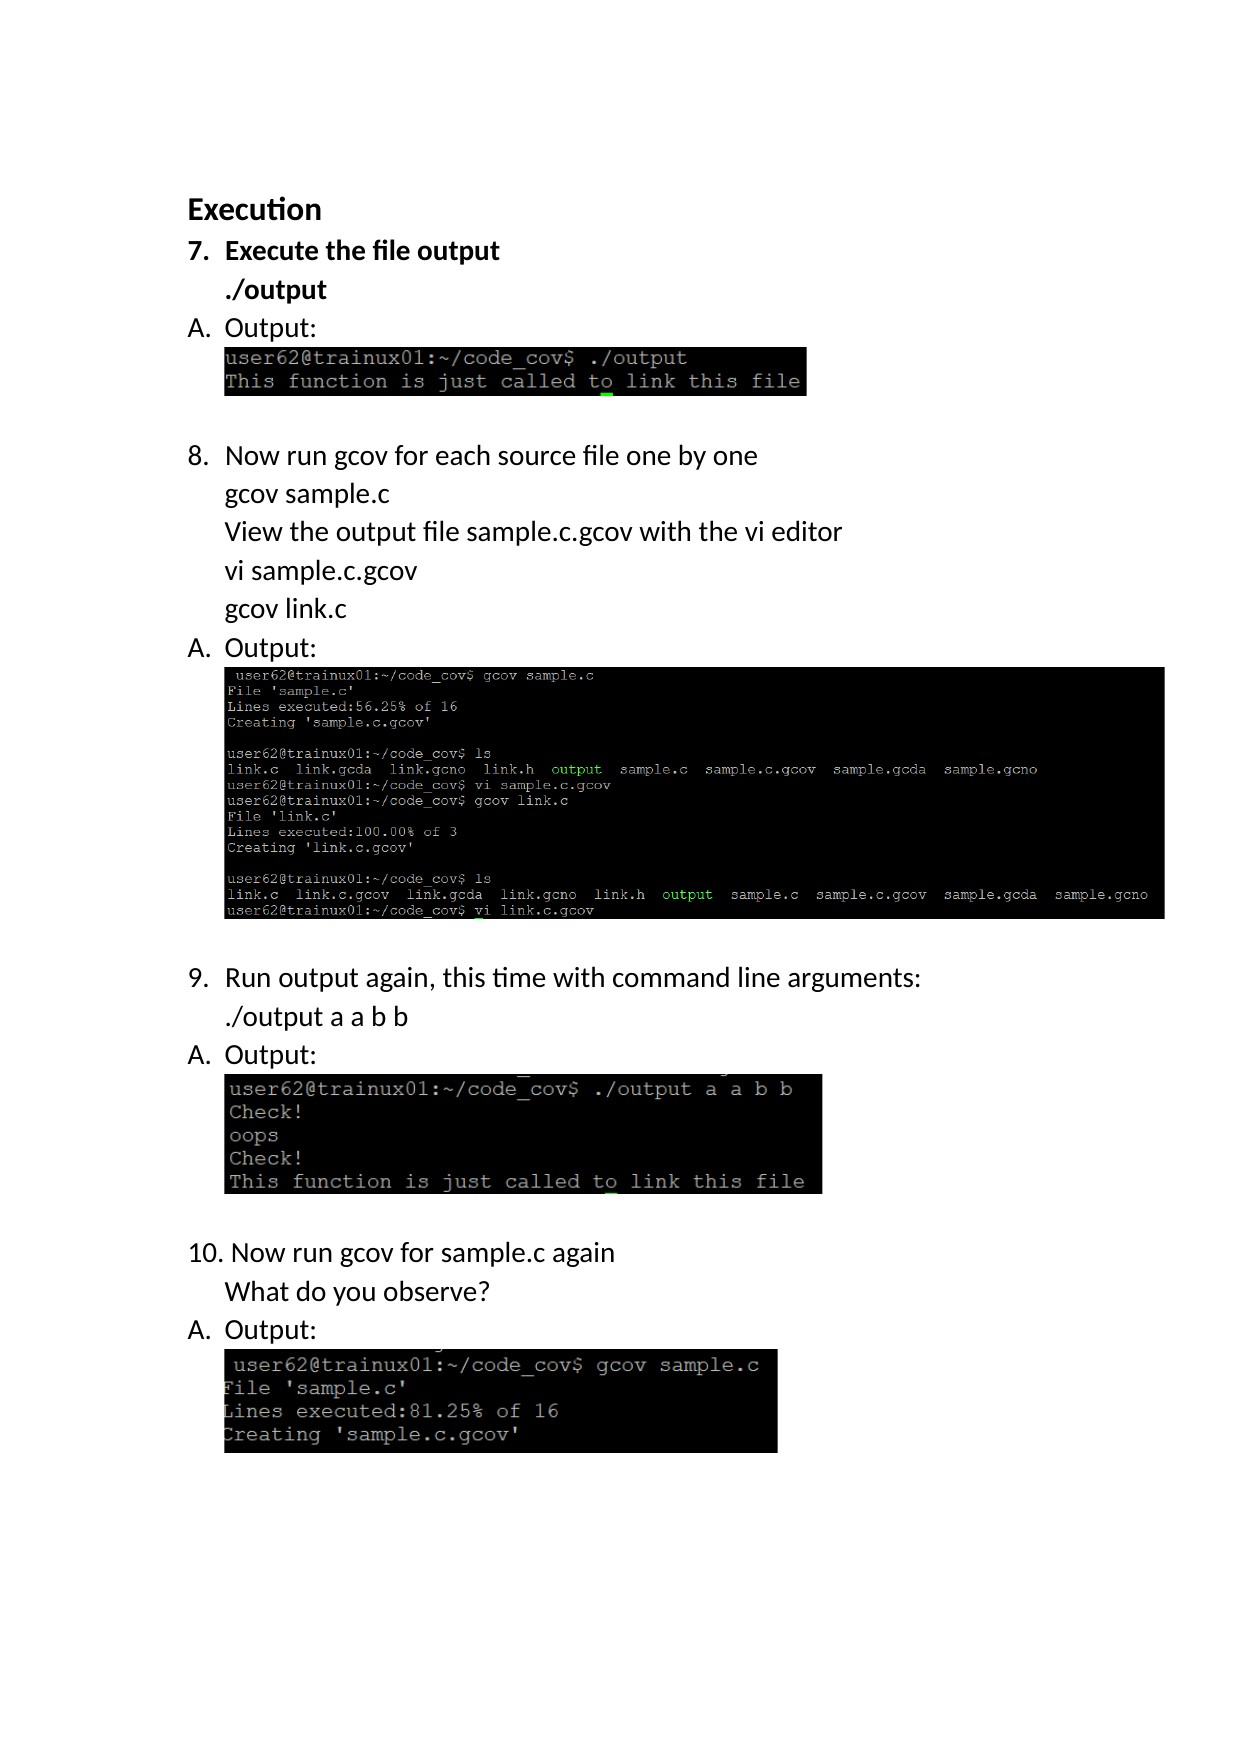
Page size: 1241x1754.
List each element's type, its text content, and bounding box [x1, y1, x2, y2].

list View the output file sample.c.gcov with the vi editor [224, 513, 1090, 549]
picture [224, 1074, 823, 1194]
list gcov sample.c [224, 475, 1090, 511]
list Output: [187, 629, 1090, 664]
list Output: [187, 309, 1090, 345]
picture [224, 347, 807, 396]
list 10. Now run gcov for sample.c again [187, 1234, 1090, 1270]
list Execution [187, 188, 1090, 229]
list Execute the file output [187, 232, 1090, 268]
list Run output again, this time with command line arguments: [187, 959, 1090, 995]
list ./output [224, 271, 1090, 306]
picture [224, 667, 1165, 919]
list vi sample.c.gcov [224, 552, 1090, 587]
list Output: [187, 1036, 1090, 1072]
list ./output a a b b [224, 998, 1090, 1033]
list What do you observe? [224, 1273, 1090, 1308]
list Now run gcov for each source file one by one [187, 437, 1090, 472]
picture [224, 1349, 778, 1453]
list Output: [187, 1311, 1090, 1347]
list gcov link.c [224, 590, 1090, 626]
